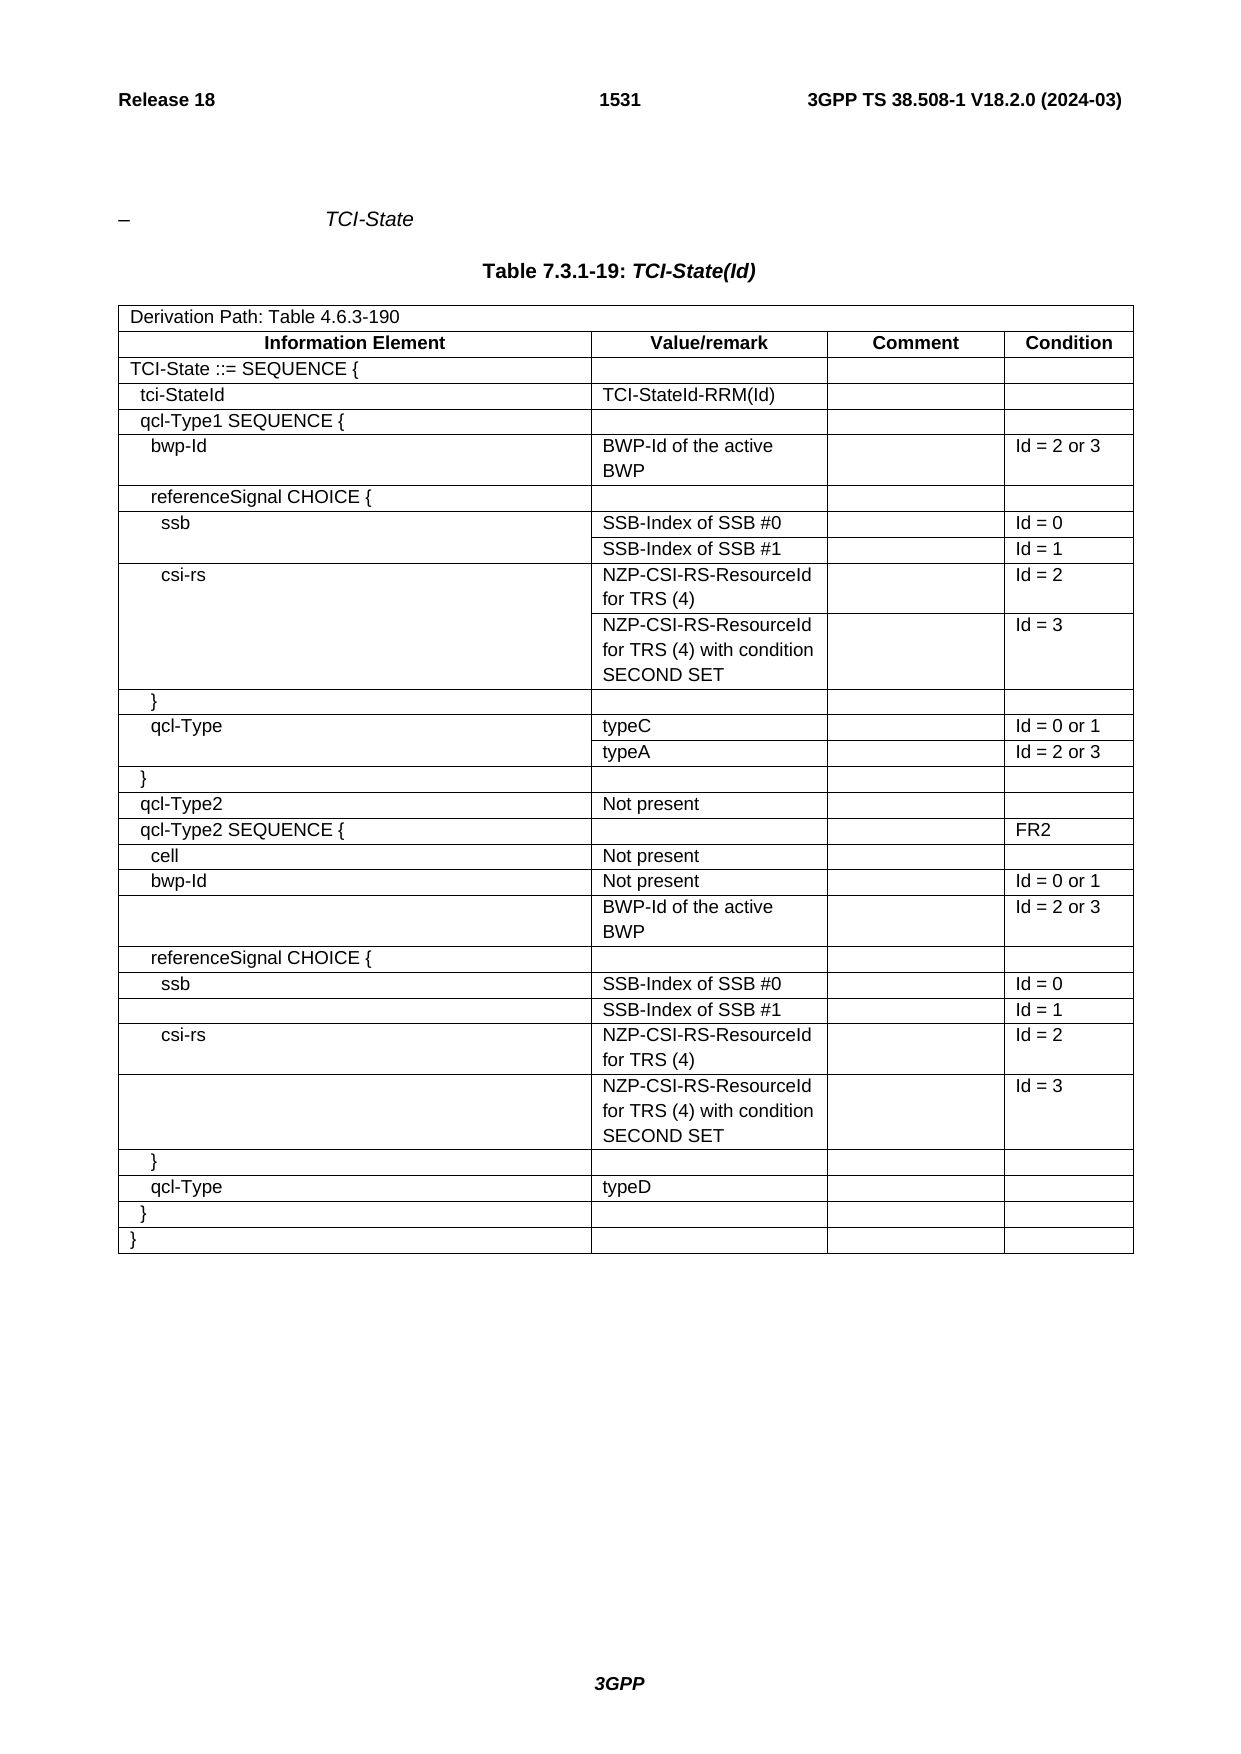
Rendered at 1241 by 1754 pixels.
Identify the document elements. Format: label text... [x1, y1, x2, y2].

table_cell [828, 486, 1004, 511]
text – TCI-State [118, 206, 1122, 230]
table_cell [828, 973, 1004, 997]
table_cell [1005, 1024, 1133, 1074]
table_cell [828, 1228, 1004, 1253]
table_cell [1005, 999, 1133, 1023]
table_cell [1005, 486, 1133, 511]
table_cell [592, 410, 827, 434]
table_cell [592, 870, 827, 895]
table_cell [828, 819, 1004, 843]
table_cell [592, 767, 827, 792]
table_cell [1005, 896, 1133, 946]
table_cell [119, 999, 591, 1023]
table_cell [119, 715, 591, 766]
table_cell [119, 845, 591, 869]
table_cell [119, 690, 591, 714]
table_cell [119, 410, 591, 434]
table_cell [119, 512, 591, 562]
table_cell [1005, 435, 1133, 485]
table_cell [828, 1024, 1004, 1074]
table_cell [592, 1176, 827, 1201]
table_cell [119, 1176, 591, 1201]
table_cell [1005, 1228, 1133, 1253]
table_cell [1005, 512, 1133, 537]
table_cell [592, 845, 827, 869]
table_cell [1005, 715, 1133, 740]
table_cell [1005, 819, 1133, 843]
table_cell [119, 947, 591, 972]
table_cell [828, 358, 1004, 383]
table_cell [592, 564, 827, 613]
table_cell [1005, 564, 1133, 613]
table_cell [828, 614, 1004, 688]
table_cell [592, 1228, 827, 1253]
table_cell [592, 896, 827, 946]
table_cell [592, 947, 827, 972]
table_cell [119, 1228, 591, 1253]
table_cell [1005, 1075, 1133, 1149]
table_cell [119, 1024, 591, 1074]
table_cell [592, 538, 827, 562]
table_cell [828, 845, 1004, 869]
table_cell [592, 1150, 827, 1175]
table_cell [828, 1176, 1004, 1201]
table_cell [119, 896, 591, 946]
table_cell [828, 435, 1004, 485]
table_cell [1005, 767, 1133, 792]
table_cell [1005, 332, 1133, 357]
text Table 7.3.1-19: TCI-State(Id) [118, 259, 1122, 283]
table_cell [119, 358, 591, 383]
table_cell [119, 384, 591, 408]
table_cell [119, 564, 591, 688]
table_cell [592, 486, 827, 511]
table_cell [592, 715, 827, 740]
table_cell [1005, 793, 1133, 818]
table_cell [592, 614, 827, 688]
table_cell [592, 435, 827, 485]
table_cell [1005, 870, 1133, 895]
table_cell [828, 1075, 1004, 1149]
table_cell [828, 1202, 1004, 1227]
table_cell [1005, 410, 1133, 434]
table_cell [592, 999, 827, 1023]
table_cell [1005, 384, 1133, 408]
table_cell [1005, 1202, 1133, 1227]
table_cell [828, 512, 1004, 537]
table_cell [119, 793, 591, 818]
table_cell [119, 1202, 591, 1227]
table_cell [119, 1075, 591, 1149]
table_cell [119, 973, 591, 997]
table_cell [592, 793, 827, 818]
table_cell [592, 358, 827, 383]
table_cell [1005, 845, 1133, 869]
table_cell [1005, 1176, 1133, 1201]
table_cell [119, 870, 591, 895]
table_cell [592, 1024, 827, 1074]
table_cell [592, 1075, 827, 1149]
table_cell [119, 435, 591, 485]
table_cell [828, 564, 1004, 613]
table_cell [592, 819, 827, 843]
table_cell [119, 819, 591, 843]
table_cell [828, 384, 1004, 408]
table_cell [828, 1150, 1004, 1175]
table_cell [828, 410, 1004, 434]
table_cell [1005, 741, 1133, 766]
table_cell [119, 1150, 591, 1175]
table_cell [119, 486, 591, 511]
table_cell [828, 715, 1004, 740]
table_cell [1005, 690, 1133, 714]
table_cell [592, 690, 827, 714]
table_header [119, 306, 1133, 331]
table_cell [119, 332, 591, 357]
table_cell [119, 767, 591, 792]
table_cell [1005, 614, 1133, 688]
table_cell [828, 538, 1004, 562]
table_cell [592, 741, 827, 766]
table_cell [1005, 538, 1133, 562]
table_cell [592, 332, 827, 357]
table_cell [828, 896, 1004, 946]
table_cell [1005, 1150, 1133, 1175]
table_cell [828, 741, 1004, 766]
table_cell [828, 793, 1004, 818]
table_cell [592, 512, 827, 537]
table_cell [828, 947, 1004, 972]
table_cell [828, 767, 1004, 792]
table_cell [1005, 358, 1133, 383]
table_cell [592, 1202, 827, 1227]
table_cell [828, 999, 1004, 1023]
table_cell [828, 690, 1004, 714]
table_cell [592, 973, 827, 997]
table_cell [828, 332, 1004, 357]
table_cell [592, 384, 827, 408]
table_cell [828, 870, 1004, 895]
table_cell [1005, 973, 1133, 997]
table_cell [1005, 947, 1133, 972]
